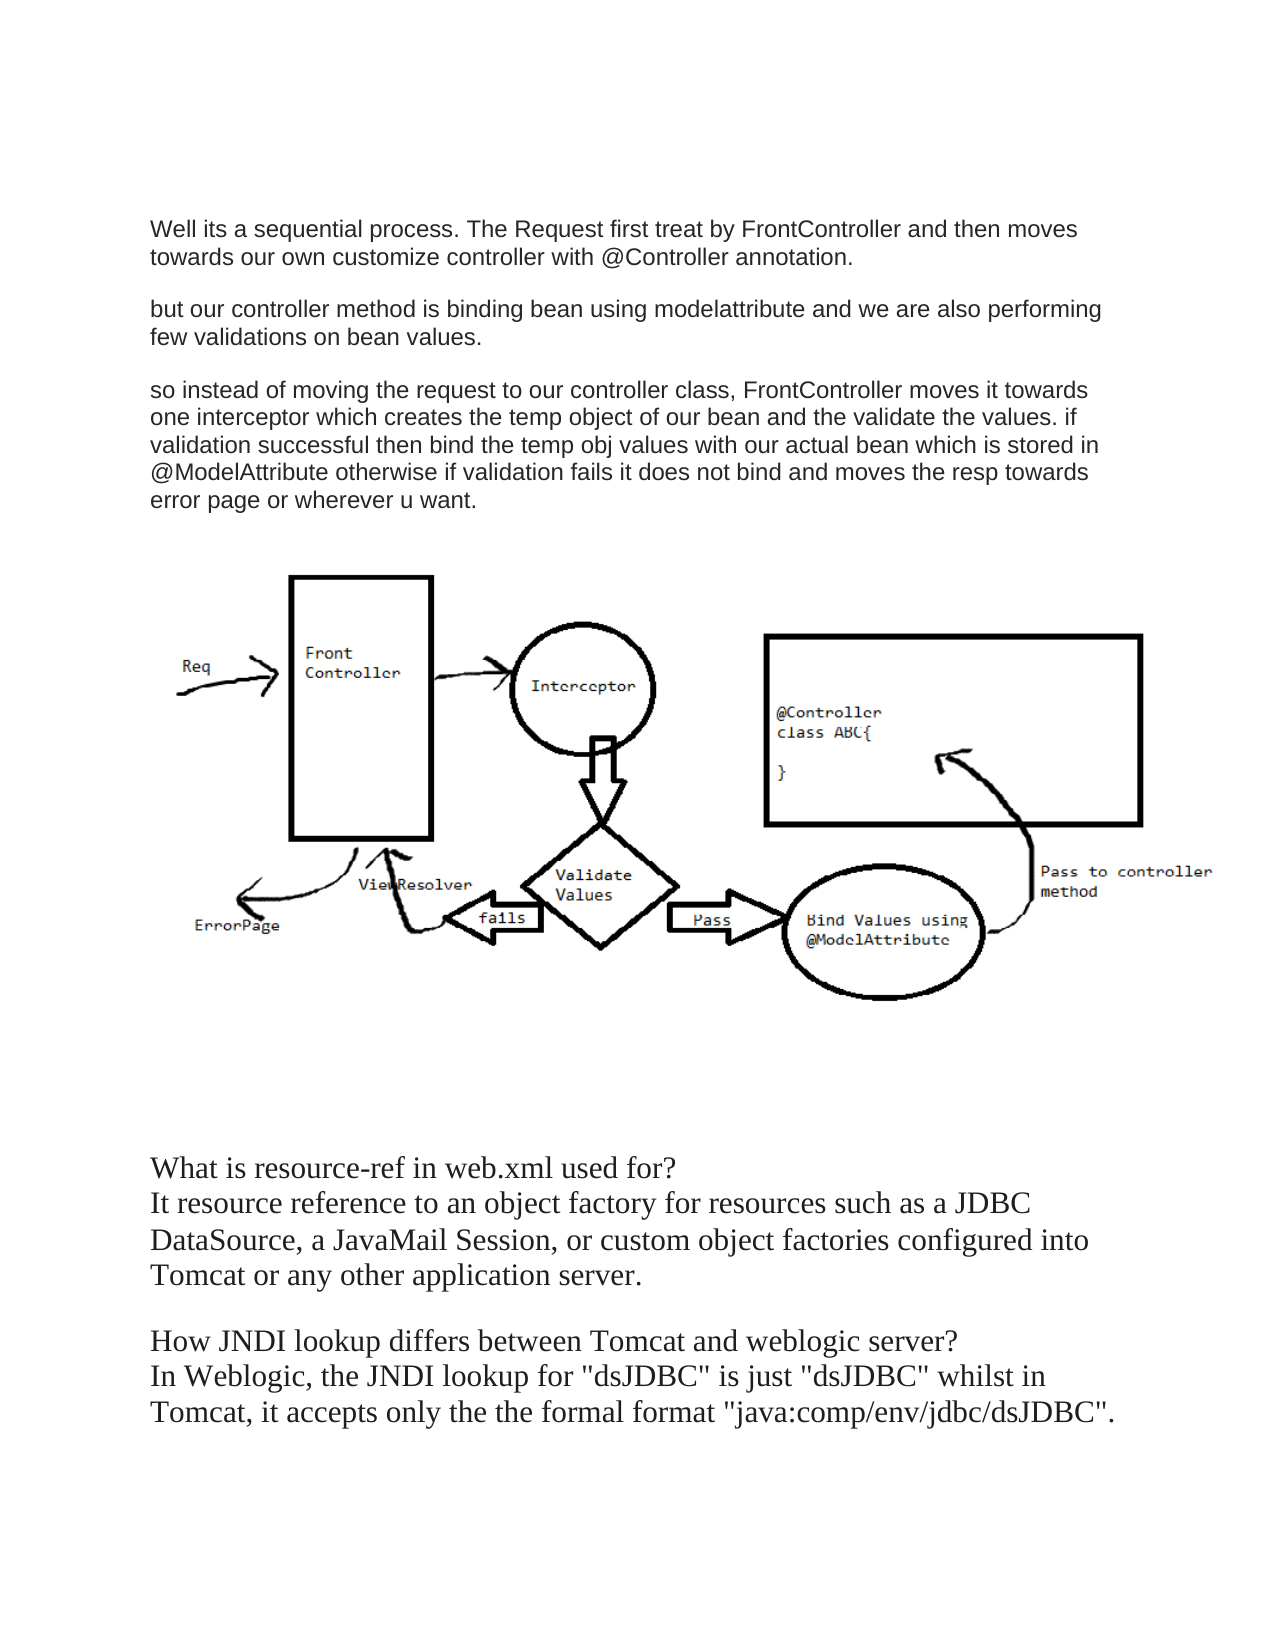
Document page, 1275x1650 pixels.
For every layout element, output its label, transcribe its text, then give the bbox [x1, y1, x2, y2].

picture [150, 538, 1221, 1019]
text but our controller method is binding bean using modelattribute and we are also performing few validations on bean values. [150, 295, 1125, 351]
text How JNDI lookup differs between Tomcat and weblogic server? [150, 1322, 1125, 1358]
text Well its a sequential process. The Request first treat by FrontController and then moves towards our own customize controller with @Controller annotation. [150, 215, 1125, 270]
text It resource reference to an object factory for resources such as a JDBC DataSource, a JavaMail Session, or custom object factories configured into Tomcat or any other application server. [150, 1185, 1125, 1293]
text In Weblogic, the JNDI lookup for "dsJDBC" is just "dsJDBC" whilst in Tomcat, it accepts only the the formal format "java:comp/env/jdbc/dsJDBC". [150, 1358, 1125, 1429]
text What is resource-ref in web.xml used for? [150, 1149, 1125, 1185]
text so instead of moving the request to our controller class, FrontController moves it towards one interceptor which creates the temp object of our bean and the validate the values. if validation successful then bind the temp obj values with our actual bean which is stored in @ModelAttribute otherwise if validation fails it does not bind and moves the resp towards error page or wherever u want. [150, 376, 1125, 513]
